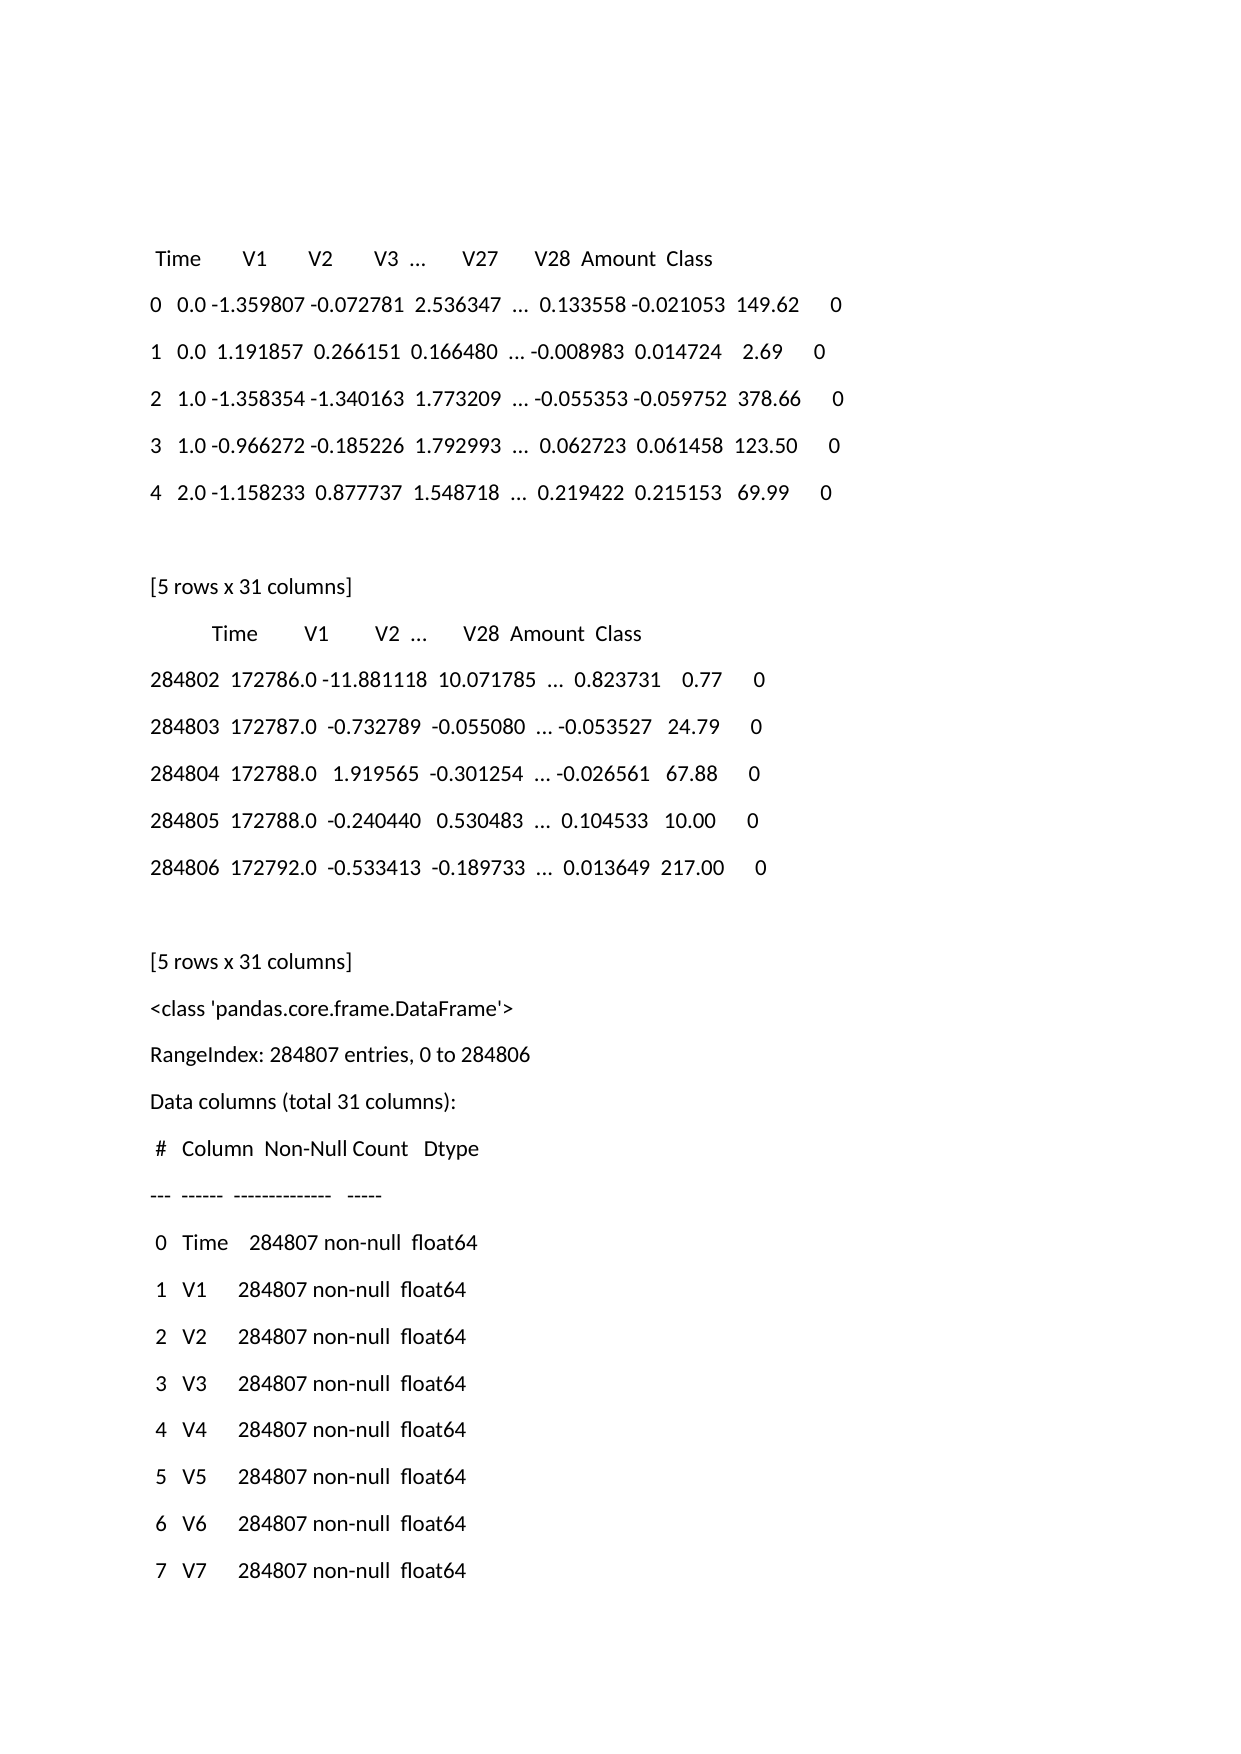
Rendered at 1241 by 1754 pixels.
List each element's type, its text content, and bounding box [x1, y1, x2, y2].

text 284804 172788.0 1.919565 -0.301254 ... -0.026561 67.88 0 [150, 759, 1090, 787]
text 284802 172786.0 -11.881118 10.071785 ... 0.823731 0.77 0 [150, 666, 1090, 694]
text 6 V6 284807 non-null float64 [150, 1509, 1090, 1537]
text Time V1 V2 ... V28 Amount Class [150, 619, 1090, 647]
text 4 V4 284807 non-null float64 [150, 1416, 1090, 1444]
text Data columns (total 31 columns): [150, 1087, 1090, 1116]
text 0 Time 284807 non-null float64 [150, 1228, 1090, 1256]
text # Column Non-Null Count Dtype [150, 1134, 1090, 1162]
text 1 0.0 1.191857 0.266151 0.166480 ... -0.008983 0.014724 2.69 0 [150, 337, 1090, 366]
text 4 2.0 -1.158233 0.877737 1.548718 ... 0.219422 0.215153 69.99 0 [150, 478, 1090, 506]
text Time V1 V2 V3 ... V27 V28 Amount Class [150, 244, 1090, 272]
text RangeIndex: 284807 entries, 0 to 284806 [150, 1041, 1090, 1069]
text 2 V2 284807 non-null float64 [150, 1322, 1090, 1350]
text 2 1.0 -1.358354 -1.340163 1.773209 ... -0.055353 -0.059752 378.66 0 [150, 384, 1090, 412]
text 3 V3 284807 non-null float64 [150, 1369, 1090, 1397]
text 0 0.0 -1.359807 -0.072781 2.536347 ... 0.133558 -0.021053 149.62 0 [150, 291, 1090, 319]
text <class 'pandas.core.frame.DataFrame'> [150, 994, 1090, 1022]
text 284803 172787.0 -0.732789 -0.055080 ... -0.053527 24.79 0 [150, 712, 1090, 741]
text [5 rows x 31 columns] [150, 947, 1090, 975]
text 3 1.0 -0.966272 -0.185226 1.792993 ... 0.062723 0.061458 123.50 0 [150, 431, 1090, 459]
text 5 V5 284807 non-null float64 [150, 1462, 1090, 1491]
text 284806 172792.0 -0.533413 -0.189733 ... 0.013649 217.00 0 [150, 853, 1090, 881]
text [5 rows x 31 columns] [150, 572, 1090, 600]
text 284805 172788.0 -0.240440 0.530483 ... 0.104533 10.00 0 [150, 806, 1090, 834]
text --- ------ -------------- ----- [150, 1181, 1090, 1209]
text 7 V7 284807 non-null float64 [150, 1556, 1090, 1584]
text 1 V1 284807 non-null float64 [150, 1275, 1090, 1303]
